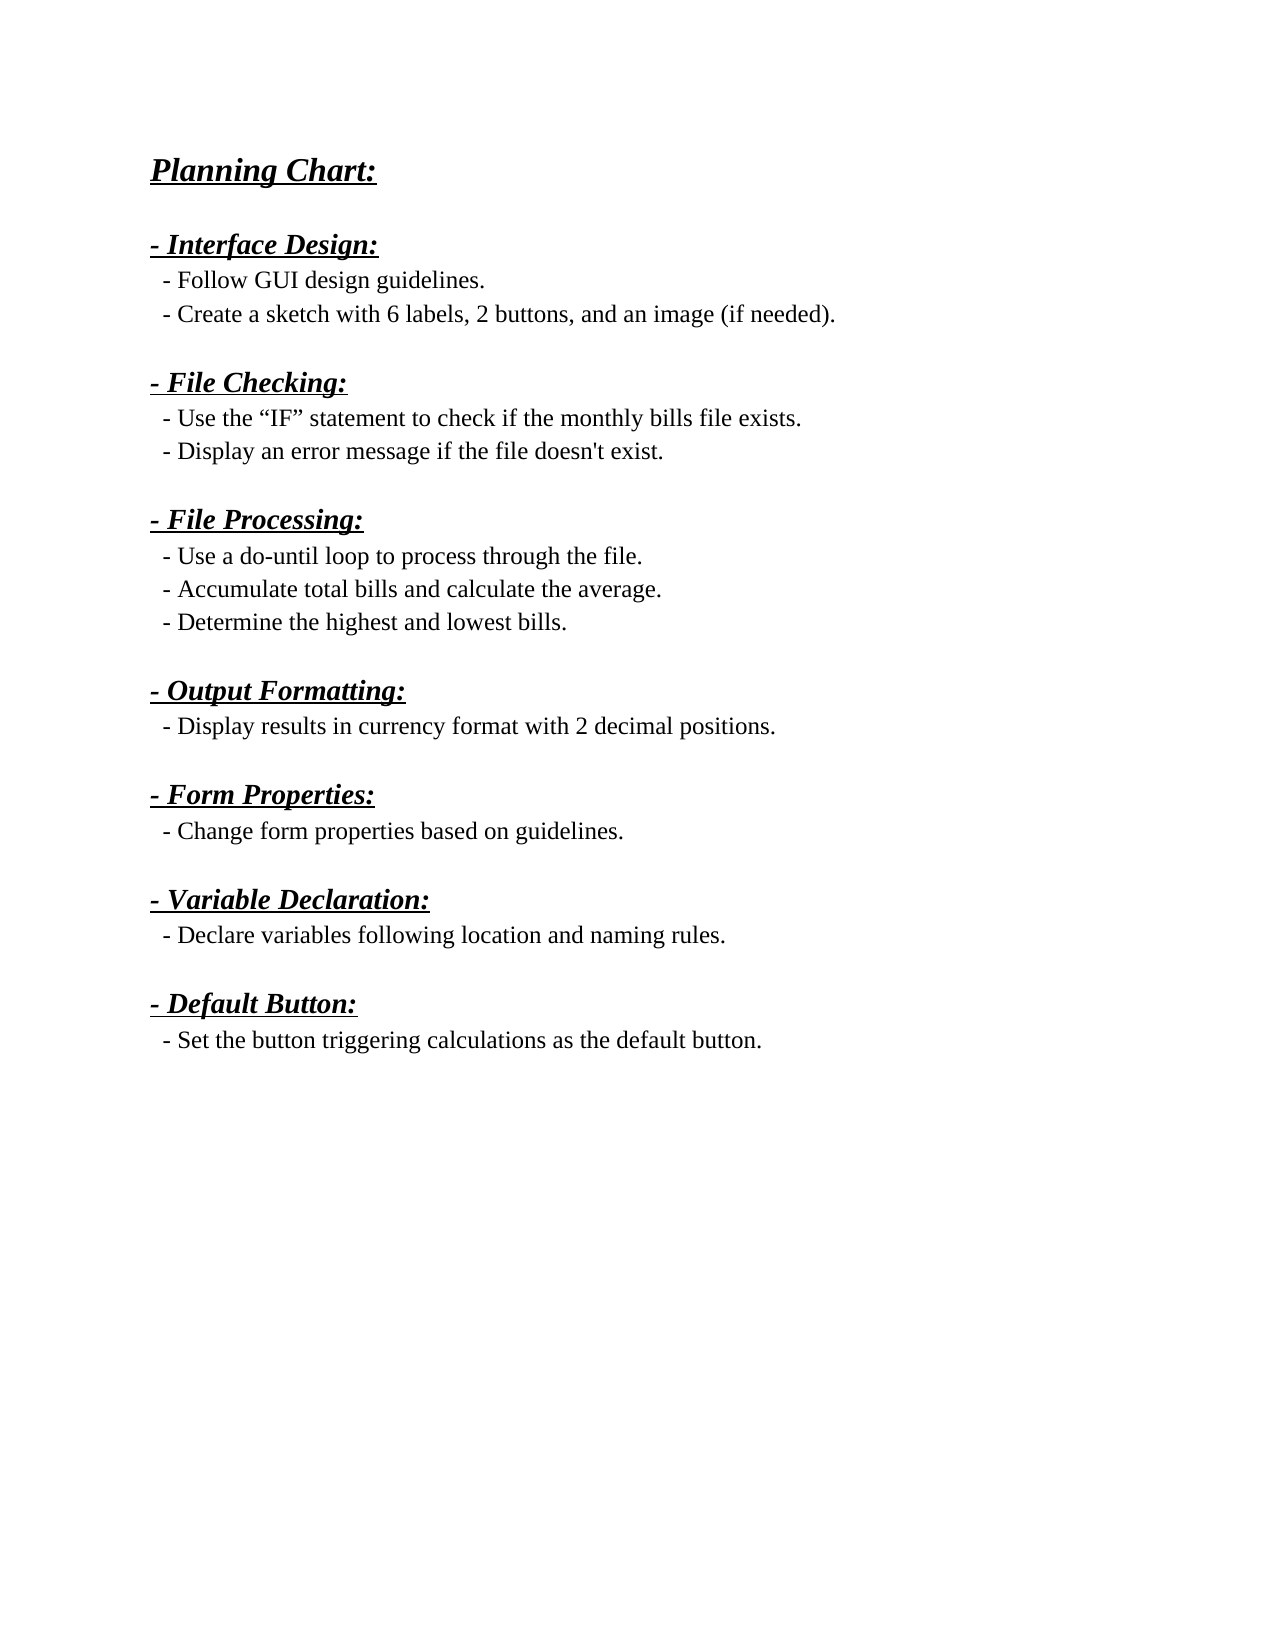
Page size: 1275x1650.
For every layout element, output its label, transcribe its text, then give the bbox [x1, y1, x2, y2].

text - Variable Declaration: [150, 882, 1125, 916]
text - Determine the highest and lowest bills. [150, 607, 1125, 636]
text - Use a do-until loop to process through the file. [150, 541, 1125, 569]
text Planning Chart: [150, 150, 1125, 188]
text - Accumulate total bills and calculate the average. [150, 574, 1125, 603]
text - Display an error message if the file doesn't exist. [150, 436, 1125, 465]
text - Use the “IF” statement to check if the monthly bills file exists. [150, 403, 1125, 432]
text - File Checking: [150, 365, 1125, 398]
text - Interface Design: [150, 227, 1125, 261]
text - Follow GUI design guidelines. [150, 266, 1125, 294]
text - Default Button: [150, 987, 1125, 1020]
text - Set the button triggering calculations as the default button. [150, 1025, 1125, 1054]
text - Declare variables following location and naming rules. [150, 921, 1125, 949]
text - Create a sketch with 6 labels, 2 buttons, and an image (if needed). [150, 299, 1125, 327]
text - File Processing: [150, 502, 1125, 536]
text - Change form properties based on guidelines. [150, 816, 1125, 845]
text - Display results in currency format with 2 decimal positions. [150, 711, 1125, 740]
text - Output Formatting: [150, 673, 1125, 706]
text - Form Properties: [150, 777, 1125, 811]
